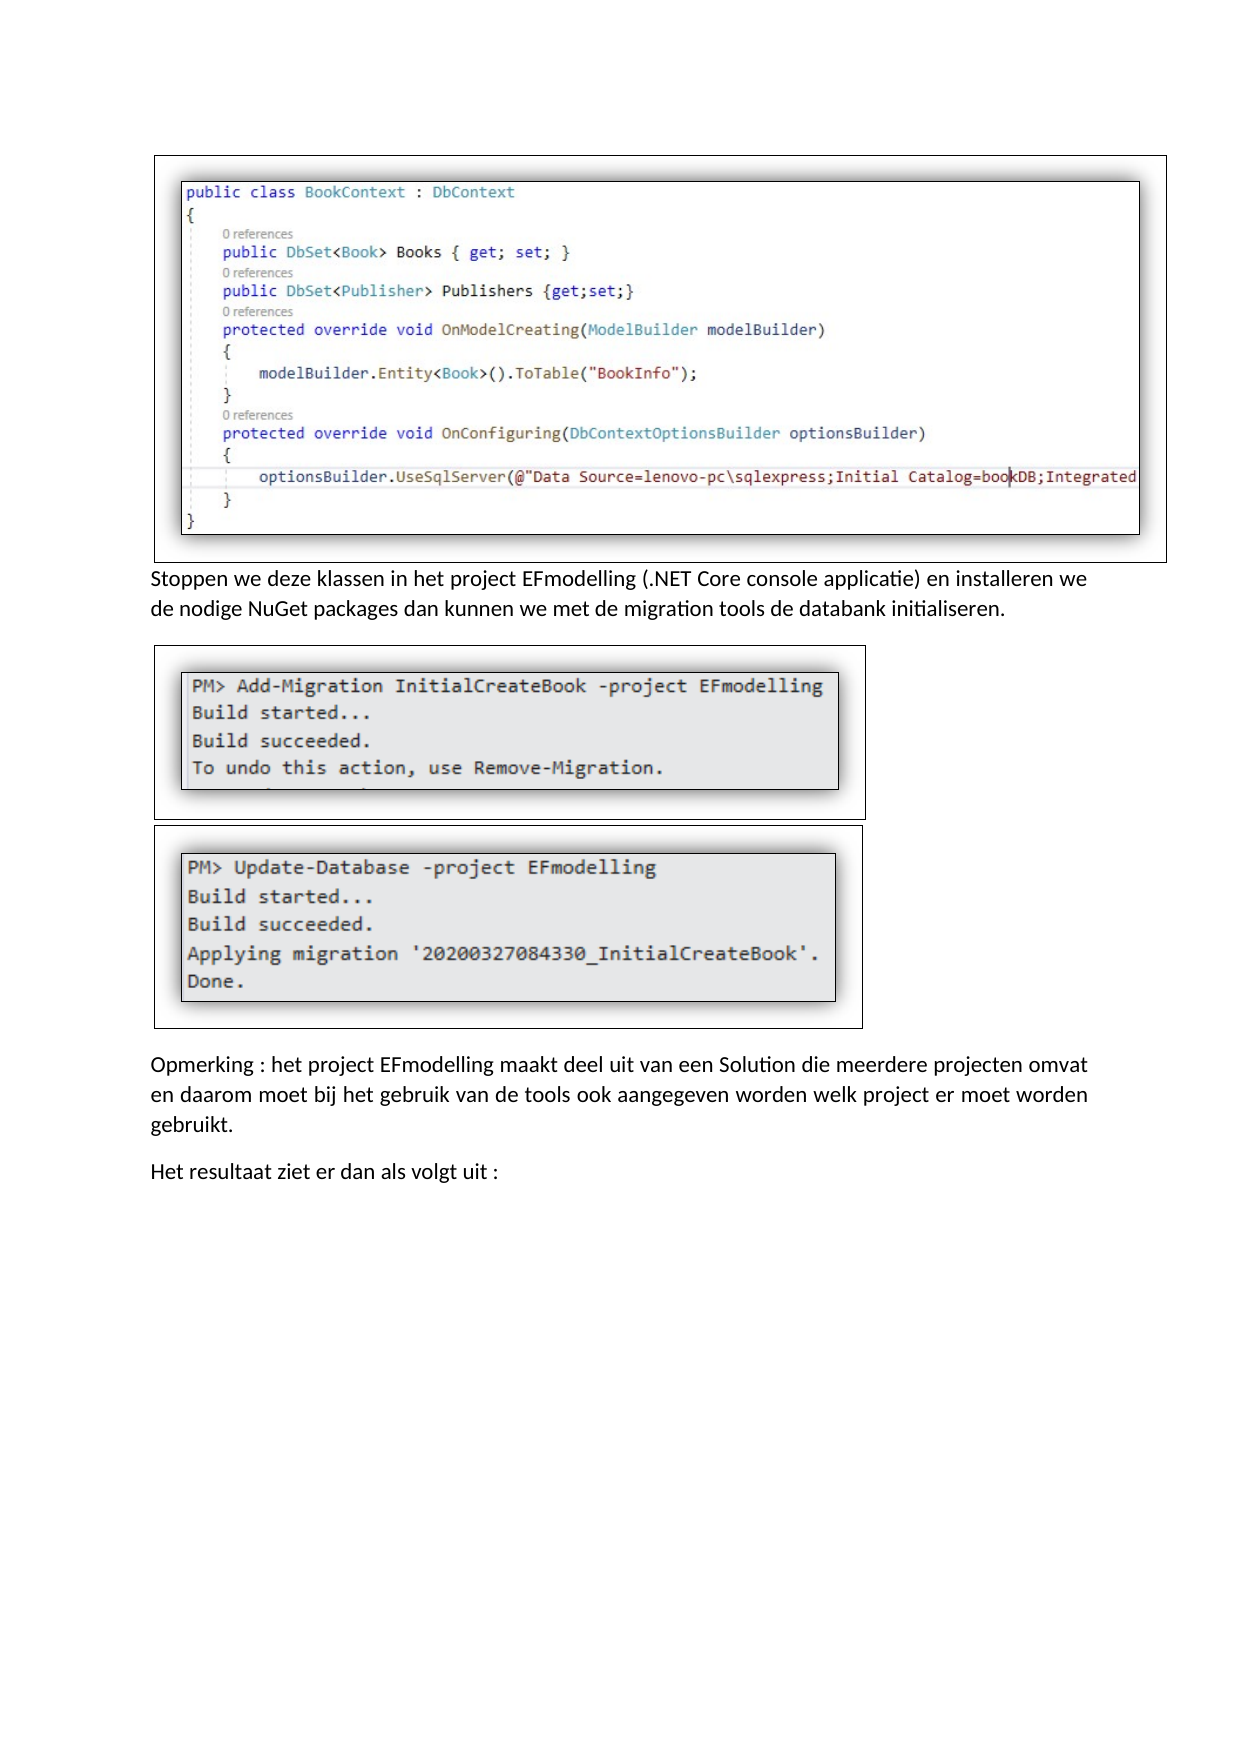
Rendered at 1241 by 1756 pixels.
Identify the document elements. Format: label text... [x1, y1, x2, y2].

text Opmerking : het project EFmodelling maakt deel uit van een Solution die meerdere projecten omvat en daarom moet bij het gebruik van de tools ook aangegeven worden welk project er moet worden gebruikt. [150, 662, 1090, 1138]
picture [155, 646, 865, 662]
text Het resultaat ziet er dan als volgt uit : [150, 1157, 1103, 1185]
text Stoppen we deze klassen in het project EFmodelling (.NET Core console applicatie) en installeren we de nodige NuGet packages dan kunnen we met de migration tools de databank initialiseren. [150, 564, 1089, 623]
picture [155, 156, 1166, 562]
